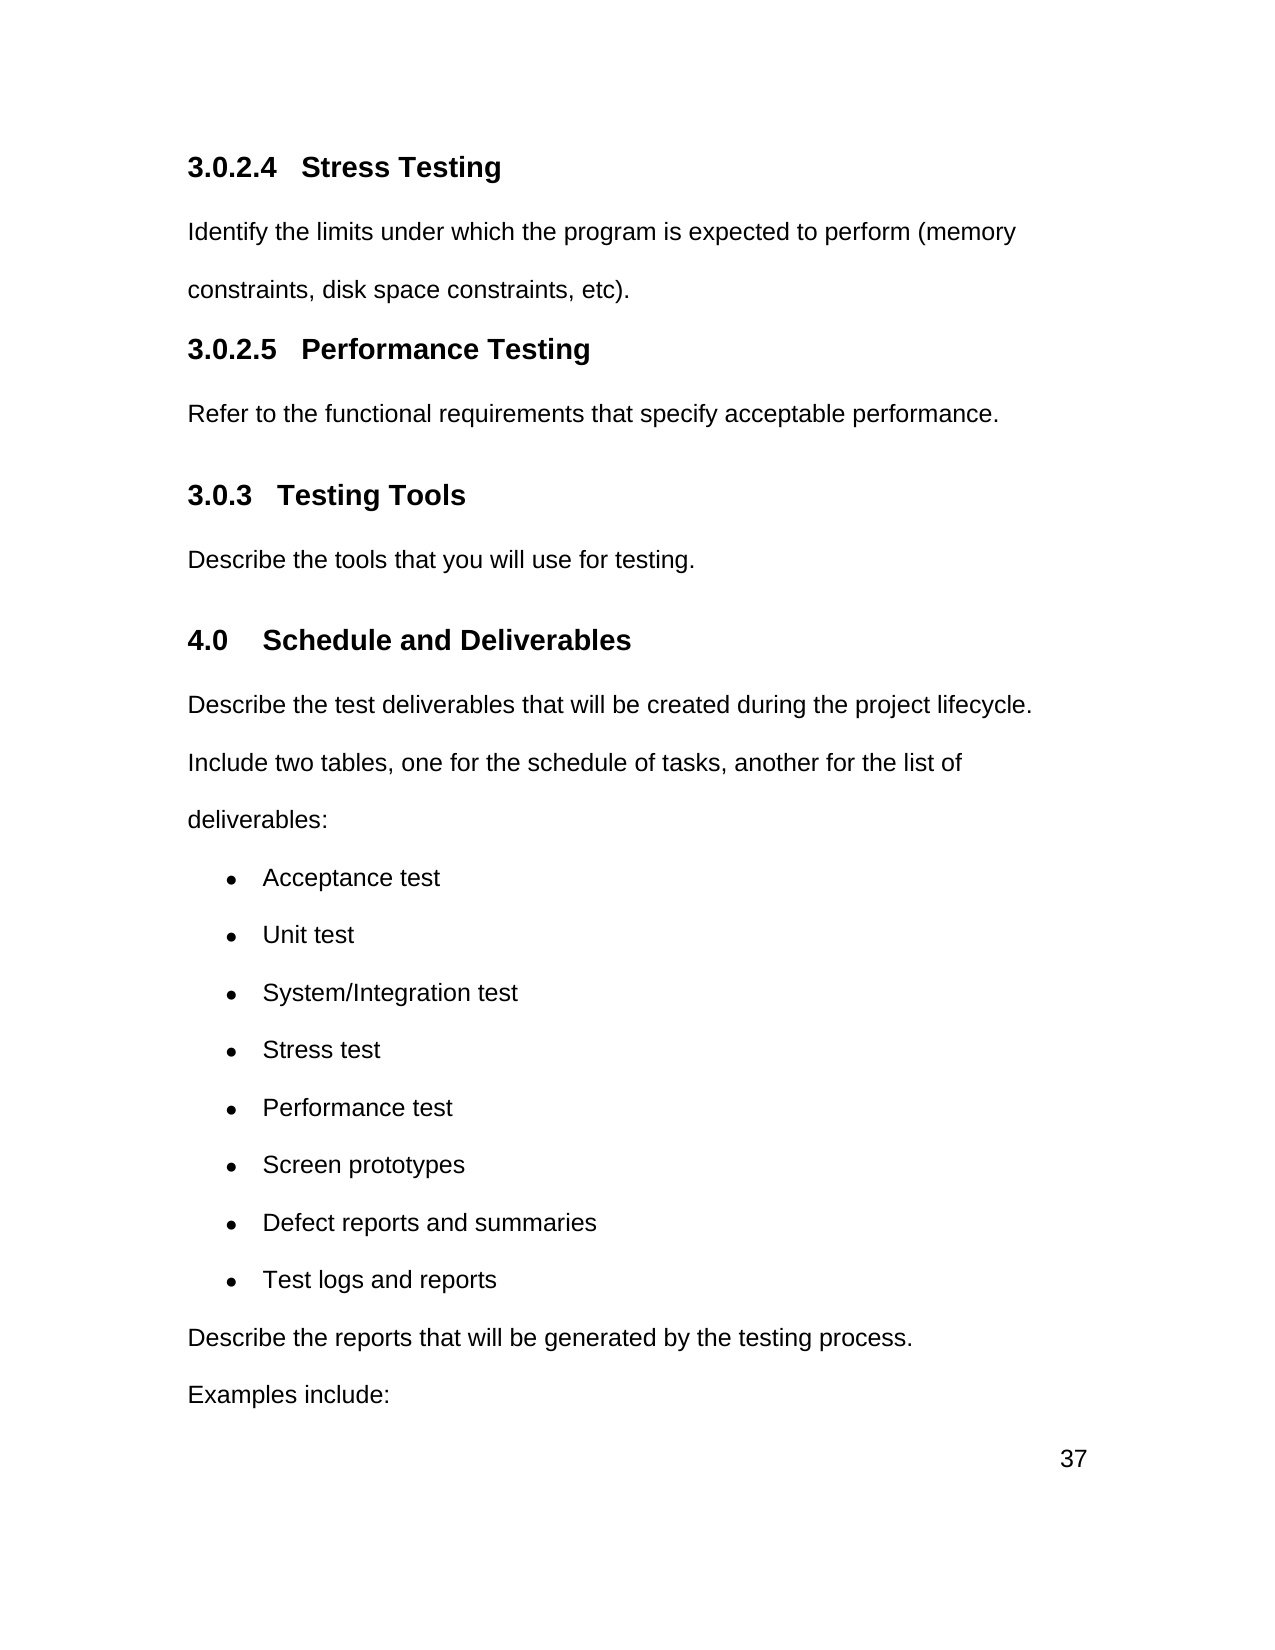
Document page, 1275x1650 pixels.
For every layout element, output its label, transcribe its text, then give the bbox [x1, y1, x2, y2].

list Defect reports and summaries [225, 1207, 1087, 1236]
subtitle 3.0.3 Testing Tools [187, 477, 1087, 511]
list Stress test [225, 1035, 1087, 1064]
list Test logs and reports [225, 1265, 1087, 1294]
list Performance test [225, 1092, 1087, 1121]
subtitle 3.0.2.5 Performance Testing [187, 332, 1087, 366]
text Describe the reports that will be generated by the testing process. [187, 1322, 1087, 1351]
list System/Integration test [225, 977, 1087, 1006]
list Acceptance test [225, 862, 1087, 891]
subtitle 3.0.2.4 Stress Testing [187, 150, 1087, 183]
text Describe the tools that you will use for testing. [187, 544, 1087, 573]
text Describe the test deliverables that will be created during the project lifecycle. Include two tables, one for the schedule of tasks, another for the list of deliverables: [187, 690, 1087, 834]
subtitle 4.0 Schedule and Deliverables [187, 623, 1087, 656]
text Examples include: [187, 1380, 1087, 1409]
text Refer to the functional requirements that specify acceptable performance. [187, 399, 1087, 428]
list Screen prototypes [225, 1150, 1087, 1179]
text Identify the limits under which the program is expected to perform (memory constraints, disk space constraints, etc). [187, 217, 1087, 303]
list Unit test [225, 920, 1087, 949]
